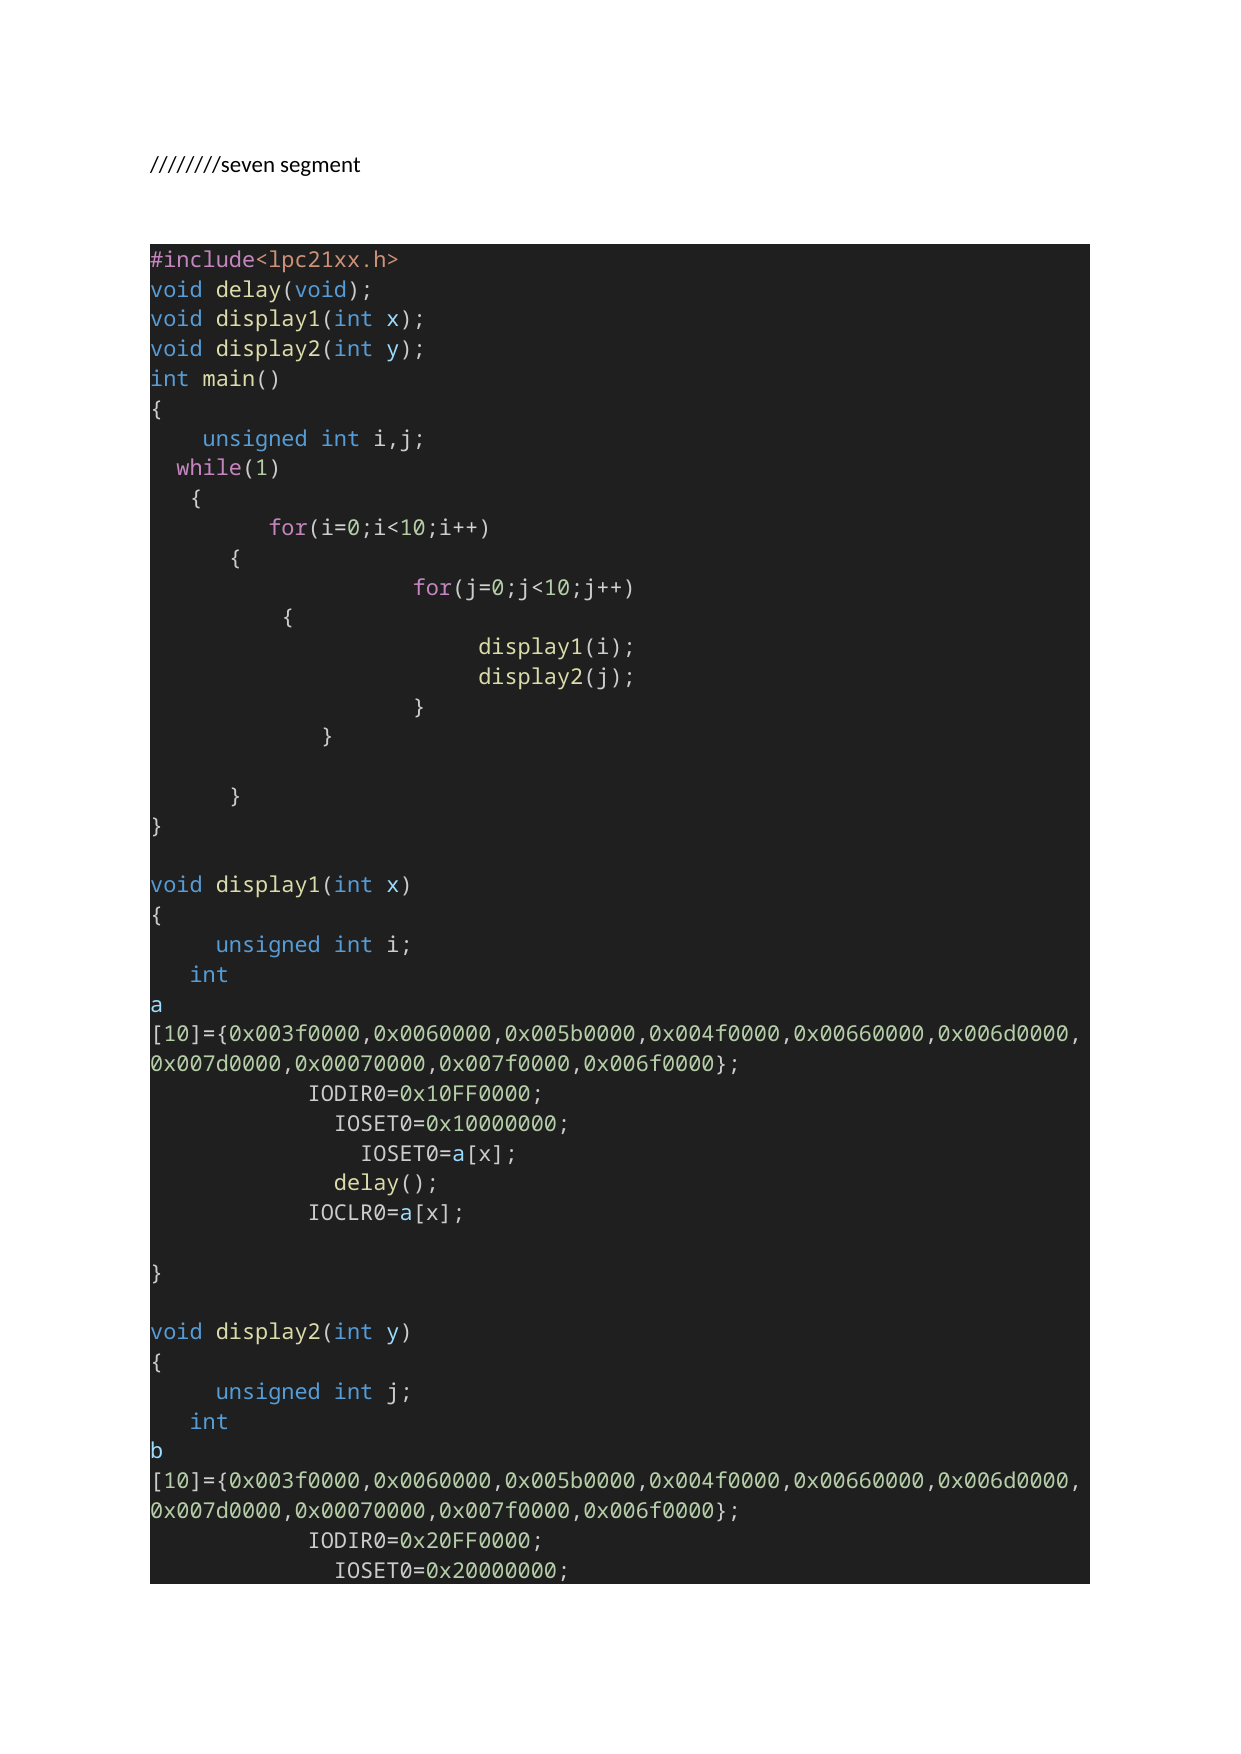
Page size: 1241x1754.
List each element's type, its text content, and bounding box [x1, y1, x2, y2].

text for(i=0;i<10;i++) [150, 512, 1090, 542]
text { [150, 542, 1090, 571]
text IOSET0=a[x]; [150, 1137, 1090, 1167]
text void delay(void); [150, 273, 1090, 303]
text ////////seven segment [150, 150, 1090, 178]
text } [150, 720, 1090, 750]
text int main() [150, 363, 1090, 393]
text for(j=0;j<10;j++) [150, 571, 1090, 601]
text display2(j); [150, 661, 1090, 691]
text { [150, 1346, 1090, 1376]
text unsigned int i; [150, 929, 1090, 959]
text IODIR0=0x10FF0000; [150, 1078, 1090, 1108]
text unsigned int i,j; [150, 422, 1090, 452]
text { [150, 601, 1090, 631]
text void display2(int y) [150, 1316, 1090, 1346]
text delay(); [150, 1167, 1090, 1197]
text unsigned int j; [150, 1376, 1090, 1406]
text { [150, 393, 1090, 422]
text IOSET0=0x10000000; [150, 1108, 1090, 1137]
text { [150, 899, 1090, 929]
text IOCLR0=a[x]; [150, 1197, 1090, 1227]
text } [150, 810, 1090, 839]
text } [150, 691, 1090, 720]
text #include<lpc21xx.h> [150, 244, 1090, 273]
text display1(i); [150, 631, 1090, 661]
text void display1(int x); [150, 303, 1090, 333]
text while(1) [150, 452, 1090, 482]
text { [150, 482, 1090, 512]
text IOSET0=0x20000000; [150, 1554, 1090, 1584]
text void display1(int x) [150, 869, 1090, 899]
text void display2(int y); [150, 333, 1090, 363]
text } [150, 780, 1090, 810]
text } [150, 1257, 1090, 1286]
text IODIR0=0x20FF0000; [150, 1525, 1090, 1554]
text int a[10]={0x003f0000,0x0060000,0x005b0000,0x004f0000,0x00660000,0x006d0000,0x007d0000,0x00070000,0x007f0000,0x006f0000}; [150, 959, 1090, 1078]
text int b[10]={0x003f0000,0x0060000,0x005b0000,0x004f0000,0x00660000,0x006d0000,0x007d0000,0x00070000,0x007f0000,0x006f0000}; [150, 1406, 1090, 1525]
